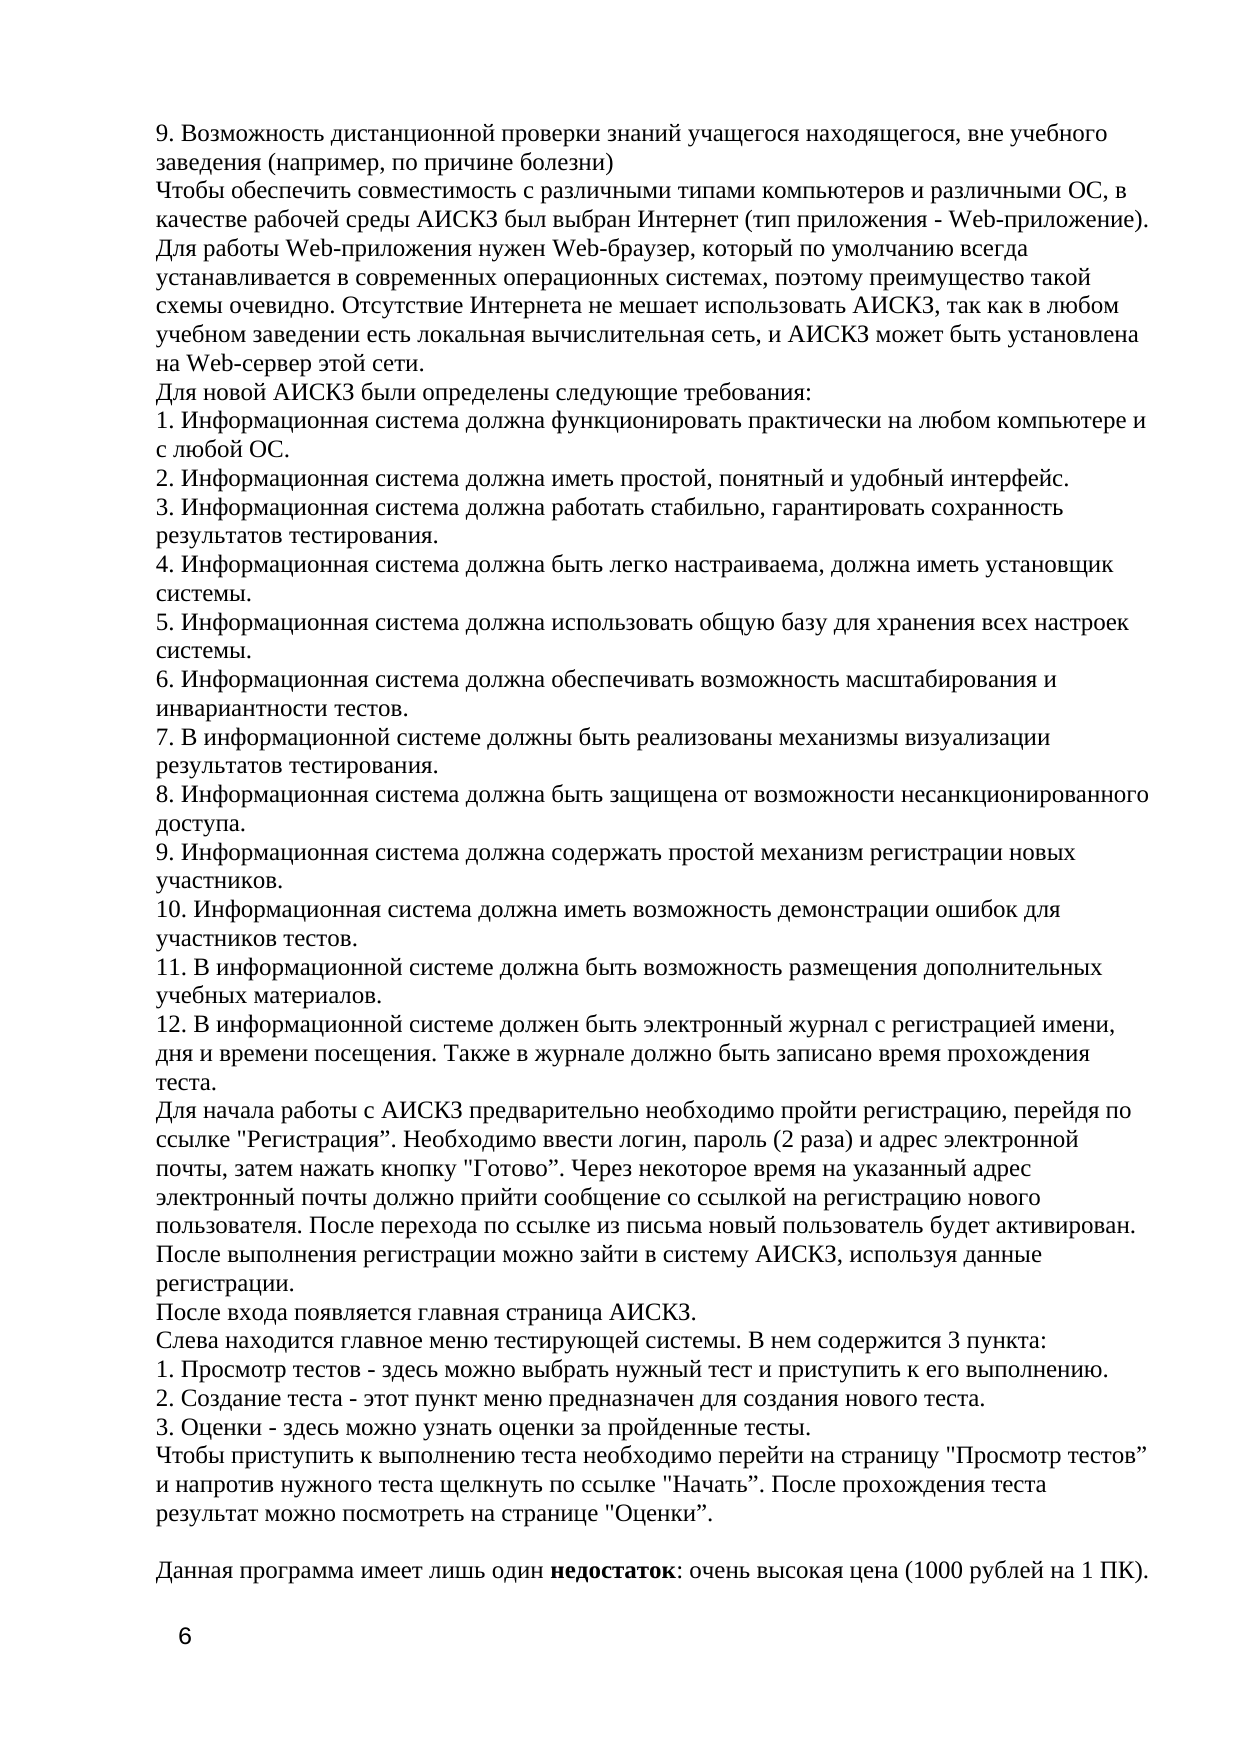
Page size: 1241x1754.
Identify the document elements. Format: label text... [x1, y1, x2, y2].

list Для новой АИСКЗ были определены следующие требования: [156, 377, 1152, 406]
list Слева находится главное меню тестирующей системы. В нем содержится 3 пункта: [156, 1326, 1152, 1354]
list 4. Информационная система должна быть легко настраиваема, должна иметь установщик системы. [156, 549, 1152, 607]
list 1. Просмотр тестов - здесь можно выбрать нужный тест и приступить к его выполнению. [156, 1354, 1152, 1383]
list Чтобы приступить к выполнению теста необходимо перейти на страницу "Просмотр тестов” и напротив нужного теста щелкнуть по ссылке "Начать”. После прохождения теста результат можно посмотреть на странице "Оценки”. [156, 1441, 1152, 1527]
list 7. В информационной системе должны быть реализованы механизмы визуализации результатов тестирования. [156, 722, 1152, 779]
list 11. В информационной системе должна быть возможность размещения дополнительных учебных материалов. [156, 952, 1152, 1009]
list 10. Информационная система должна иметь возможность демонстрации ошибок для участников тестов. [156, 894, 1152, 952]
list 1. Информационная система должна функционировать практически на любом компьютере и с любой ОС. [156, 406, 1152, 463]
list 12. В информационной системе должен быть электронный журнал с регистрацией имени, дня и времени посещения. Также в журнале должно быть записано время прохождения теста. [156, 1009, 1152, 1096]
list 3. Оценки - здесь можно узнать оценки за пройденные тесты. [156, 1412, 1152, 1441]
list Для начала работы с АИСКЗ предварительно необходимо пройти регистрацию, перейдя по ссылке "Регистрация”. Необходимо ввести логин, пароль (2 раза) и адрес электронной почты, затем нажать кнопку "Готово”. Через некоторое время на указанный адрес электронный почты должно прийти сообщение со ссылкой на регистрацию нового пользователя. После перехода по ссылке из письма новый пользователь будет активирован. [156, 1096, 1152, 1239]
list 9. Информационная система должна содержать простой механизм регистрации новых участников. [156, 837, 1152, 894]
list 8. Информационная система должна быть защищена от возможности несанкционированного доступа. [156, 779, 1152, 837]
list 5. Информационная система должна использовать общую базу для хранения всех настроек системы. [156, 607, 1152, 664]
list 9. Возможность дистанционной проверки знаний учащегося находящегося, вне учебного заведения (например, по причине болезни) [156, 118, 1152, 176]
list 6. Информационная система должна обеспечивать возможность масштабирования и инвариантности тестов. [156, 664, 1152, 722]
list Чтобы обеспечить совместимость с различными типами компьютеров и различными ОС, в качестве рабочей среды АИСКЗ был выбран Интернет (тип приложения - Web-приложение). Для работы Web-приложения нужен Web-браузер, который по умолчанию всегда устанавливается в современных операционных системах, поэтому преимущество такой схемы очевидно. Отсутствие Интернета не мешает использовать АИСКЗ, так как в любом учебном заведении есть локальная вычислительная сеть, и АИСКЗ может быть установлена на Web-сервер этой сети. [156, 176, 1152, 377]
list Данная программа имеет лишь один недостаток: очень высокая цена (1000 рублей на 1 ПК). [156, 1556, 1152, 1584]
list 2. Информационная система должна иметь простой, понятный и удобный интерфейс. [156, 463, 1152, 492]
list 2. Создание теста - этот пункт меню предназначен для создания нового теста. [156, 1383, 1152, 1412]
list 3. Информационная система должна работать стабильно, гарантировать сохранность результатов тестирования. [156, 492, 1152, 549]
list После входа появляется главная страница АИСКЗ. [156, 1297, 1152, 1326]
list После выполнения регистрации можно зайти в систему АИСКЗ, используя данные регистрации. [156, 1239, 1152, 1297]
